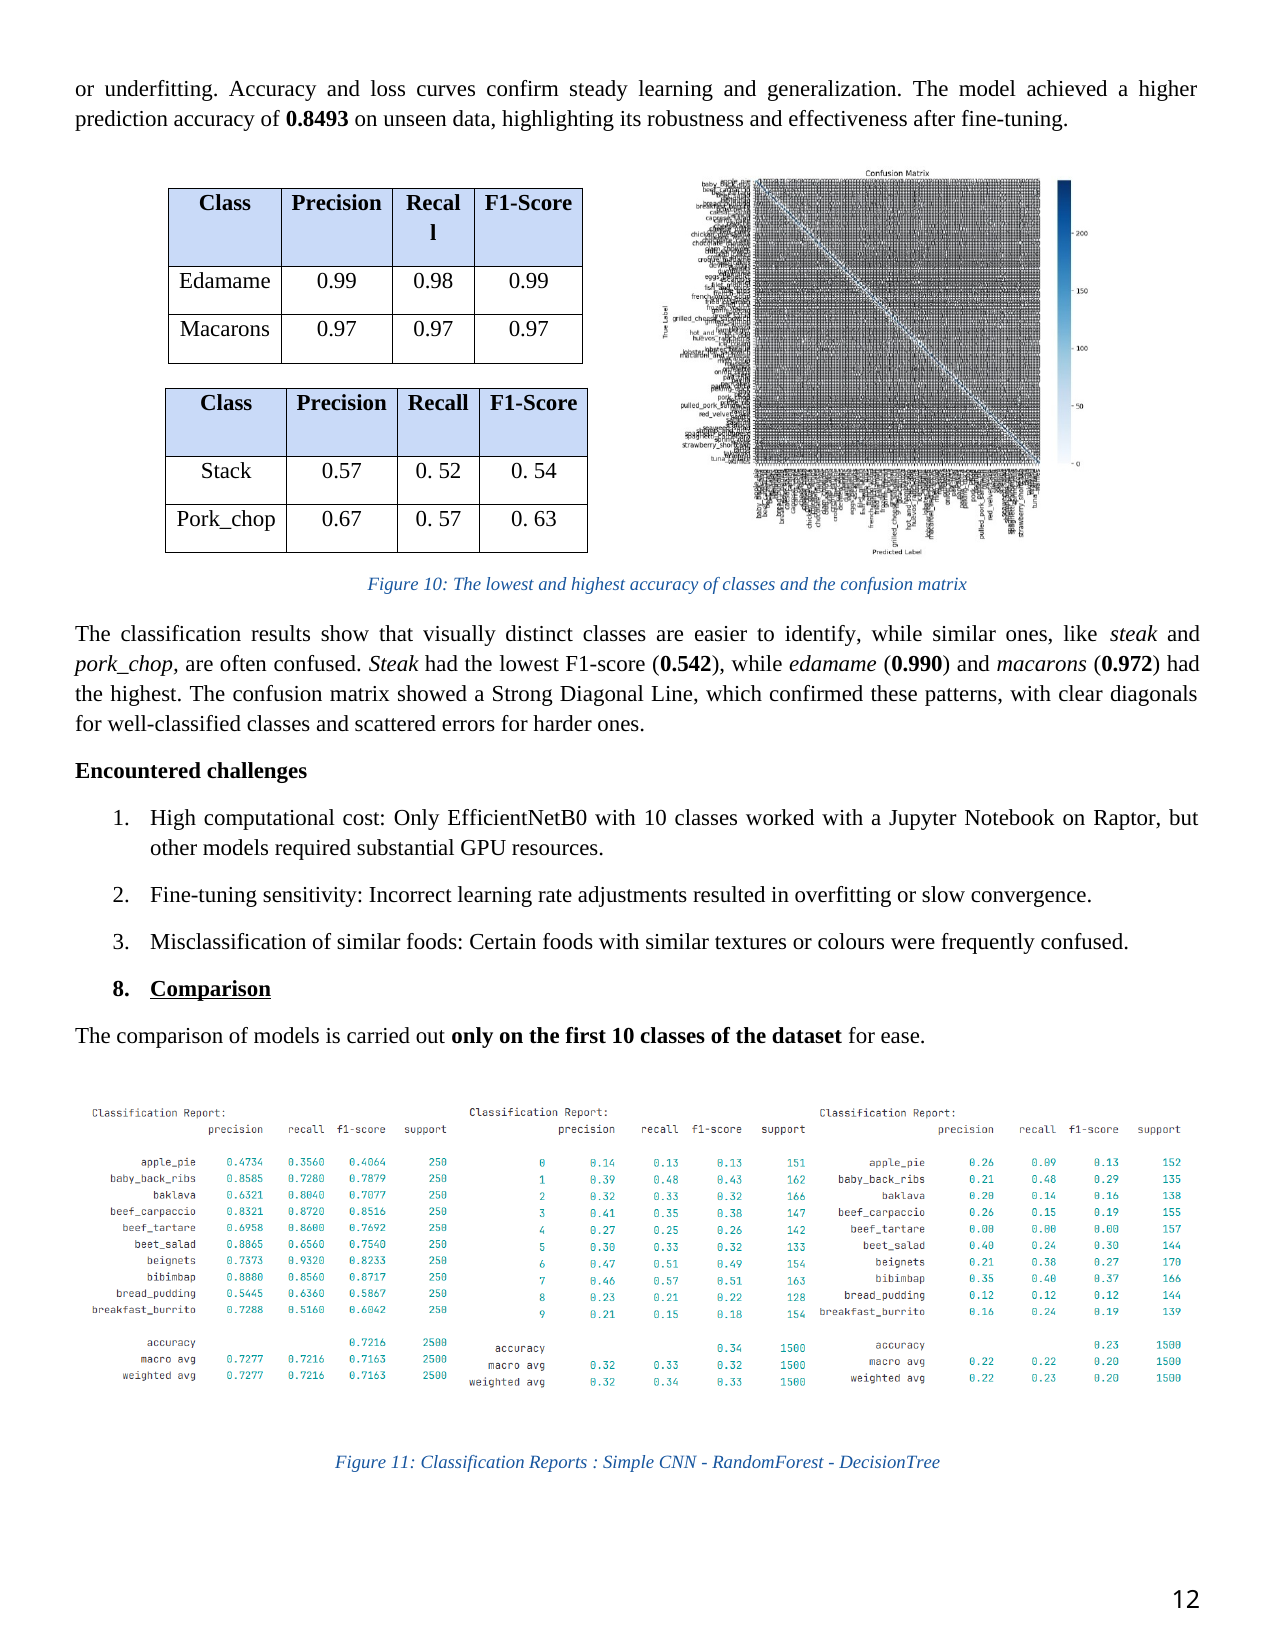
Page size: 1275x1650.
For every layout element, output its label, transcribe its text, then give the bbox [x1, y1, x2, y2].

list Comparison [112, 975, 1200, 1001]
table_header Class [166, 389, 286, 456]
list Fine-tuning sensitivity: Incorrect learning rate adjustments resulted in overfitting or slow convergence. [112, 881, 1200, 907]
text The comparison of models is carried out only on the first 10 classes of the dataset for ease. [75, 1022, 1200, 1048]
table_header Precision [287, 389, 397, 456]
table_cell 0. 57 [398, 505, 479, 552]
table_cell 0. 54 [480, 457, 587, 504]
text The classification results show that visually distinct classes are easier to identify, while similar ones, like steak and pork_chop, are often confused. Steak had the lowest F1-score (0.542), while edamame (0.990) and macarons (0.972) had the highest. The confusion matrix showed a Strong Diagonal Line, which confirmed these patterns, with clear diagonals for well-classified classes and scattered errors for harder ones. [75, 619, 1200, 737]
text Figure 11: Classification Reports : Simple CNN - RandomForest - DecisionTree [75, 1451, 1200, 1473]
table_cell 0.97 [393, 315, 474, 363]
table_cell 0.98 [393, 267, 474, 314]
table_cell Macarons [169, 315, 281, 363]
text Encountered challenges [75, 757, 1200, 783]
table_header Recall [393, 189, 474, 266]
table_cell Edamame [169, 267, 281, 314]
list Misclassification of similar foods: Certain foods with similar textures or colours were frequently confused. [112, 928, 1200, 954]
table_header Class [169, 189, 281, 266]
table_header F1-Score [475, 189, 582, 266]
table_cell 0.67 [287, 505, 397, 552]
picture [658, 166, 1092, 560]
list High computational cost: Only EfficientNetB0 with 10 classes worked with a Jupyter Notebook on Raptor, but other models required substantial GPU resources. [112, 804, 1200, 861]
table_cell Stack [166, 457, 286, 504]
table_cell 0.57 [287, 457, 397, 504]
table_cell 0.99 [282, 267, 392, 314]
picture [87, 1100, 1188, 1395]
table_header Precision [282, 189, 392, 266]
table_cell 0. 52 [398, 457, 479, 504]
table_cell 0.97 [282, 315, 392, 363]
text Figure 10: The lowest and highest accuracy of classes and the confusion matrix [134, 573, 1202, 594]
table_cell 0.99 [475, 267, 582, 314]
table_header F1-Score [480, 389, 587, 456]
table_cell 0.97 [475, 315, 582, 363]
table_header Recall [398, 389, 479, 456]
table_cell 0. 63 [480, 505, 587, 552]
table_cell Pork_chop [166, 505, 286, 552]
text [75, 75, 1200, 132]
